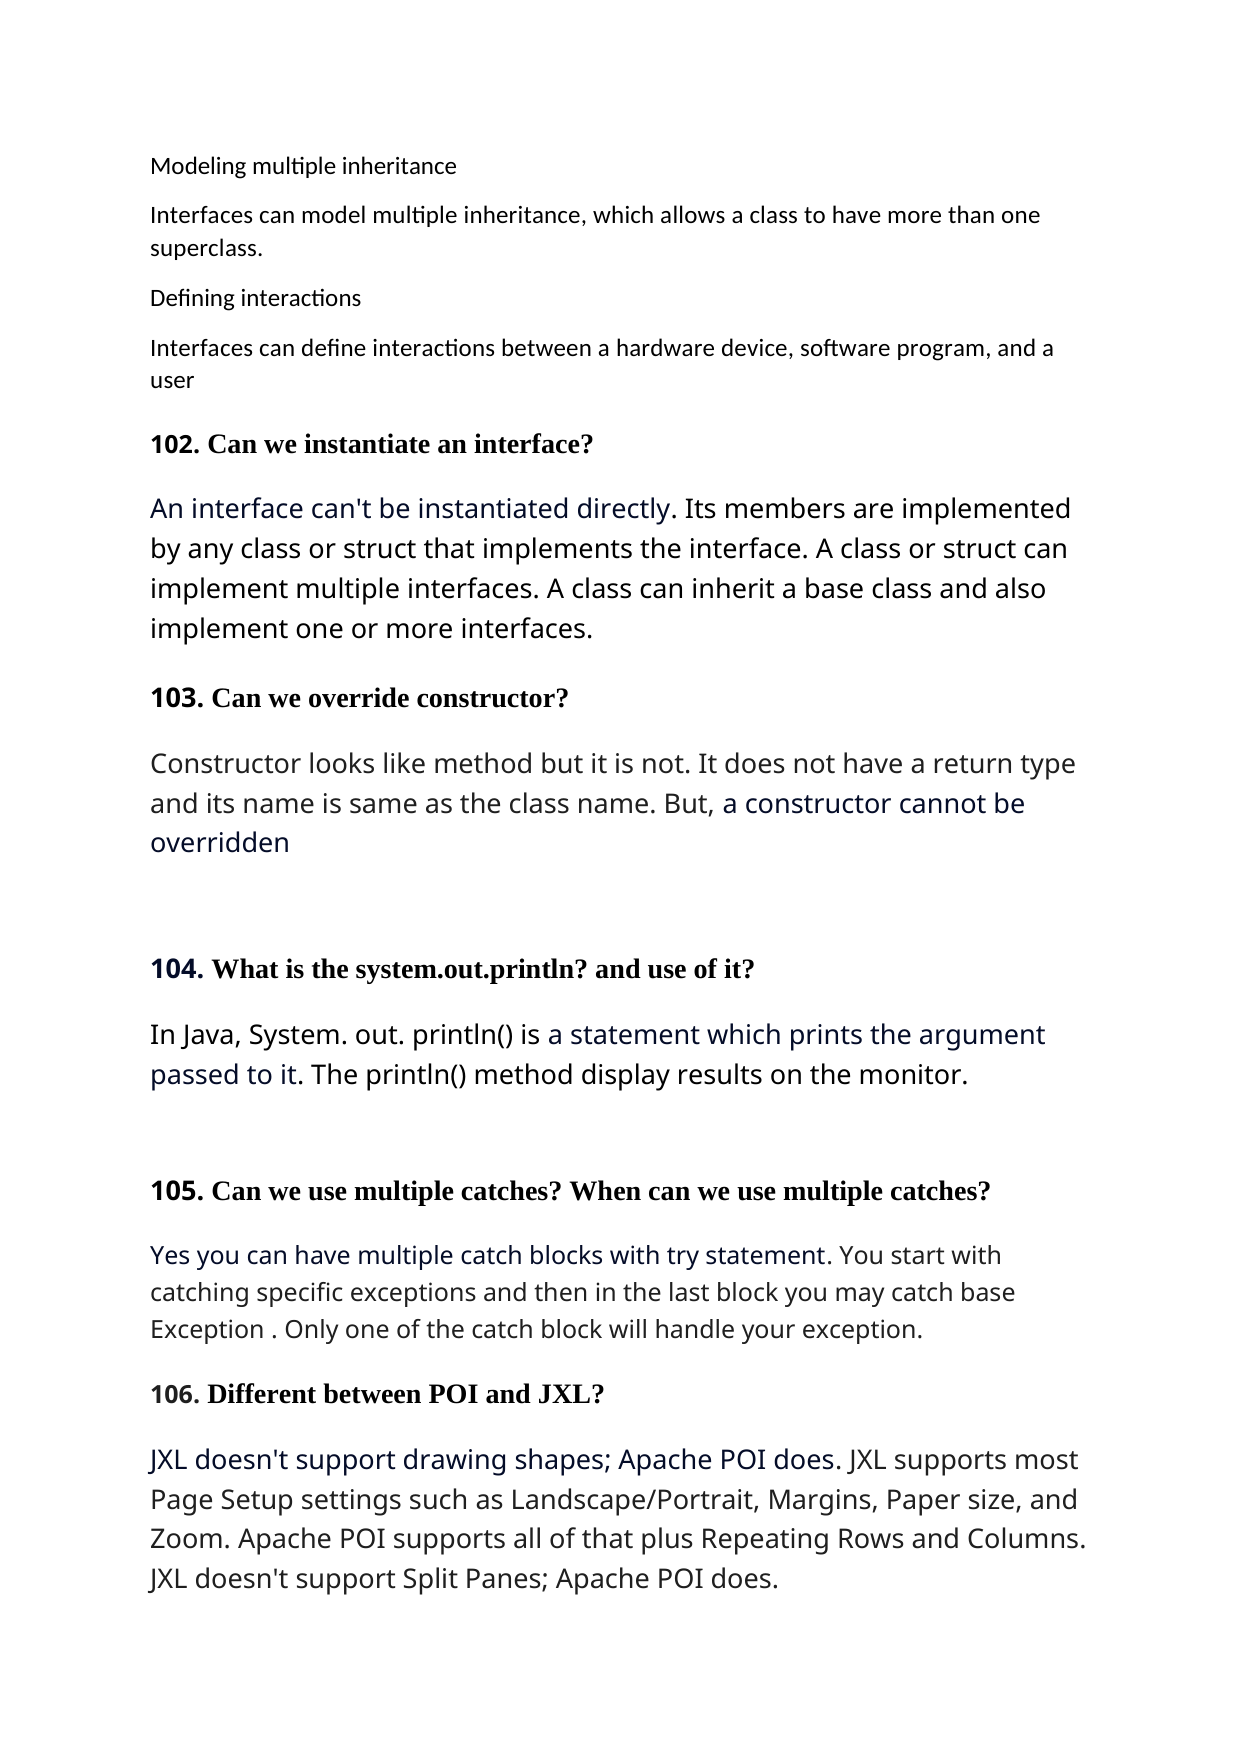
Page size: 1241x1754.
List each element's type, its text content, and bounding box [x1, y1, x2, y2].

text Constructor looks like method but it is not. It does not have a return type and its name is same as the class name. But, a constructor cannot be overridden [150, 744, 1090, 861]
subtitle 105. Can we use multiple catches? When can we use multiple catches? [204, 1172, 1090, 1208]
subtitle 103. Can we override constructor? [204, 678, 1090, 715]
text JXL doesn't support drawing shapes; Apache POI does. JXL supports most Page Setup settings such as Landscape/Portrait, Margins, Paper size, and Zoom. Apache POI supports all of that plus Repeating Rows and Columns. JXL doesn't support Split Panes; Apache POI does. [150, 1440, 1090, 1597]
subtitle 102. Can we instantiate an interface? [200, 427, 1090, 461]
text Defining interactions [150, 282, 1090, 313]
text Yes you can have multiple catch blocks with try statement. You start with catching specific exceptions and then in the last block you may catch base Exception . Only one of the catch block will handle your exception. [150, 1238, 1090, 1345]
text Interfaces can model multiple inheritance, which allows a class to have more than one superclass. [150, 199, 1090, 263]
text Interfaces can define interactions between a hardware device, software program, and a user [150, 332, 1090, 395]
text Modeling multiple inheritance [150, 150, 1090, 181]
subtitle 104. What is the system.out.println? and use of it? [150, 949, 1090, 986]
subtitle 106. Different between POI and JXL? [200, 1377, 1090, 1411]
text In Java, System. out. println() is a statement which prints the argument passed to it. The println() method display results on the monitor. [150, 1015, 1090, 1092]
text An interface can't be instantiated directly. Its members are implemented by any class or struct that implements the interface. A class or struct can implement multiple interfaces. A class can inherit a base class and also implement one or more interfaces. [150, 490, 1090, 646]
